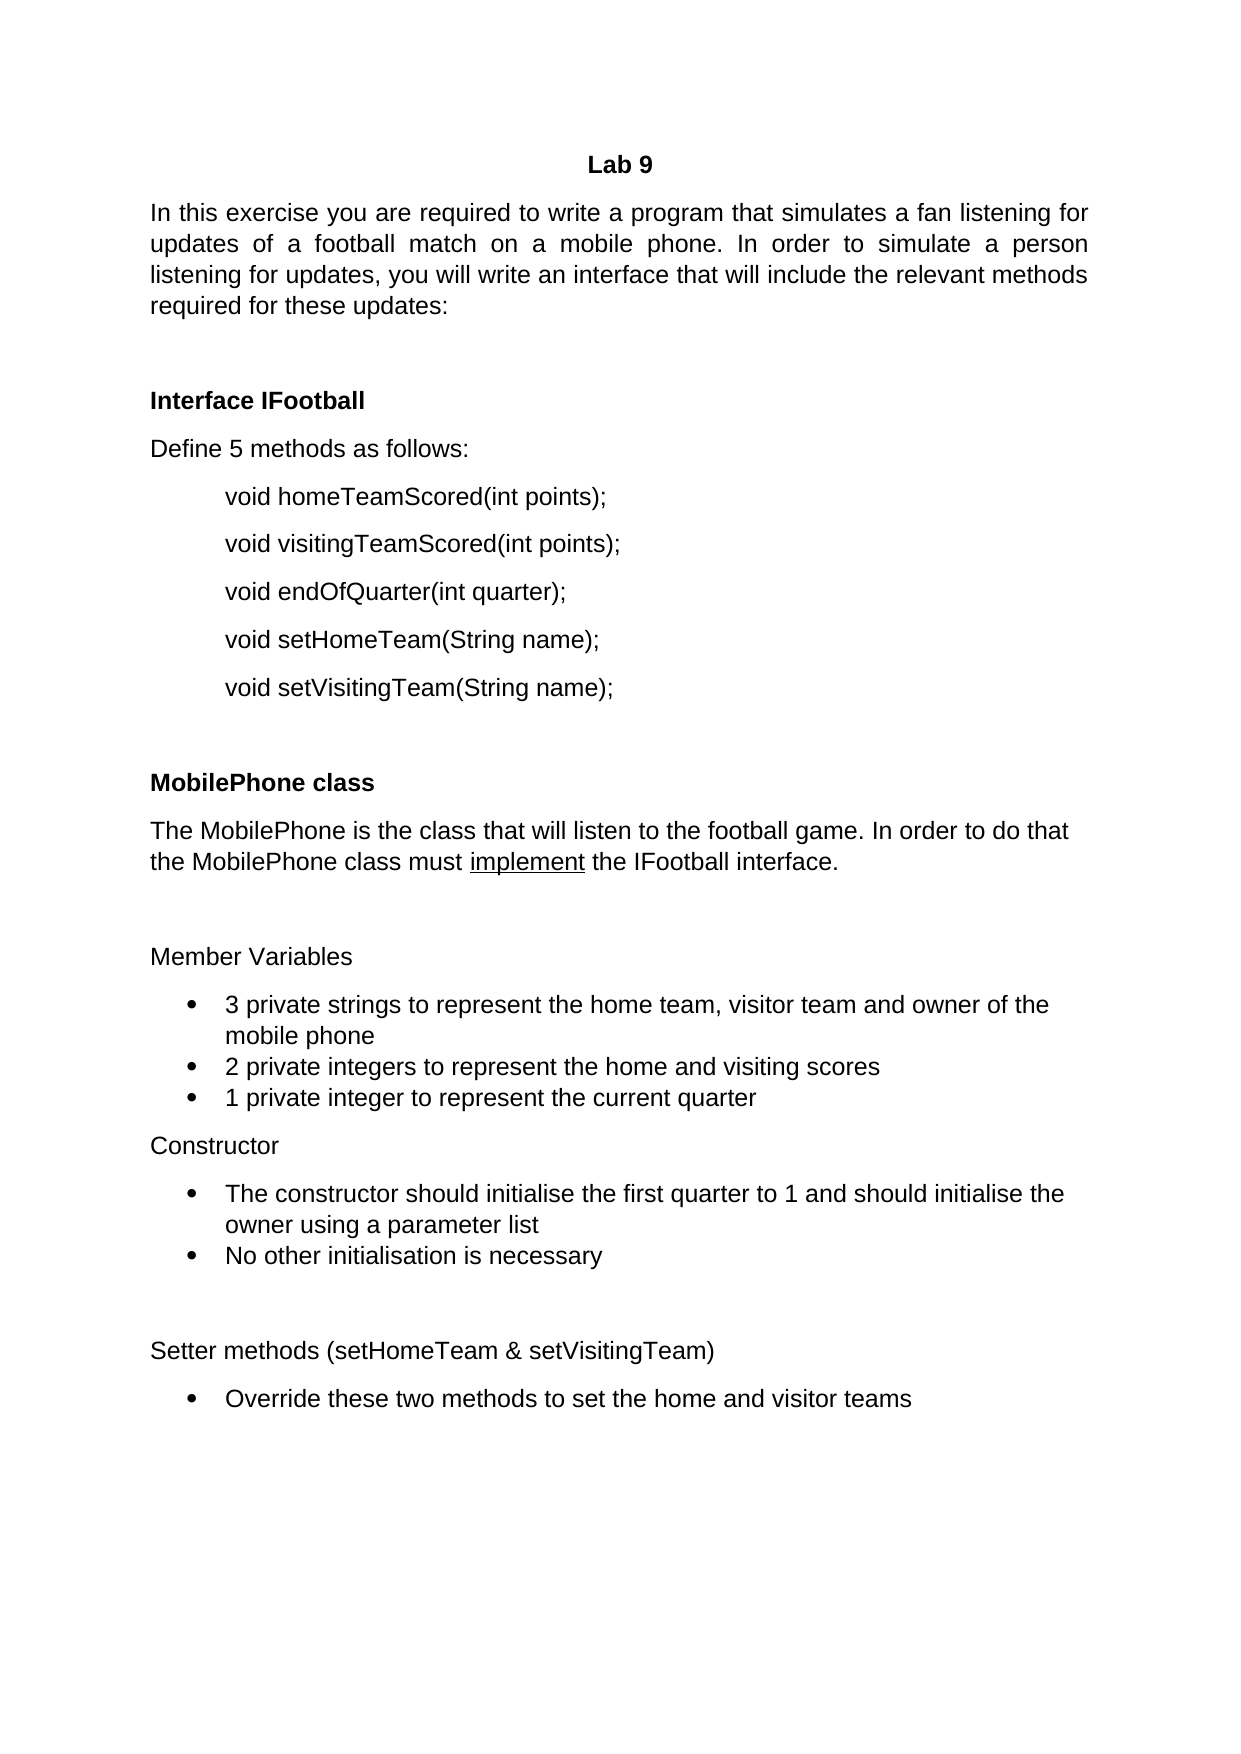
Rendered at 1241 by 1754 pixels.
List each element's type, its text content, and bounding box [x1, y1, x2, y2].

text In this exercise you are required to write a program that simulates a fan listening for updates of a football match on a mobile phone. In order to simulate a person listening for updates, you will write an interface that will include the relevant methods required for these updates: [150, 198, 1090, 319]
list 3 private strings to represent the home team, visitor team and owner of the mobile phone [187, 990, 1090, 1050]
text Constructor [150, 1131, 1090, 1160]
list Override these two methods to set the home and visitor teams [187, 1384, 1090, 1413]
text The MobilePhone is the class that will listen to the football game. In order to do that the MobilePhone class must implement the IFootball interface. [150, 816, 1090, 875]
list No other initialisation is necessary [187, 1241, 1090, 1270]
text void homeTeamScored(int points); [150, 482, 1090, 510]
text void setHomeTeam(String name); [150, 625, 1090, 653]
text Member Variables [150, 942, 1090, 971]
text Setter methods (setHomeTeam & setVisitingTeam) [150, 1336, 1090, 1365]
text void setVisitingTeam(String name); [150, 672, 1090, 701]
text void visitingTeamScored(int points); [150, 529, 1090, 558]
text Define 5 methods as follows: [150, 434, 1090, 463]
text MobilePhone class [150, 768, 1090, 797]
list 1 private integer to represent the current quarter [187, 1083, 1090, 1112]
list 2 private integers to represent the home and visiting scores [187, 1052, 1090, 1081]
list The constructor should initialise the first quarter to 1 and should initialise the owner using a parameter list [187, 1179, 1090, 1238]
text void endOfQuarter(int quarter); [150, 577, 1090, 606]
text Lab 9 [150, 150, 1090, 179]
text Interface IFootball [150, 386, 1090, 415]
